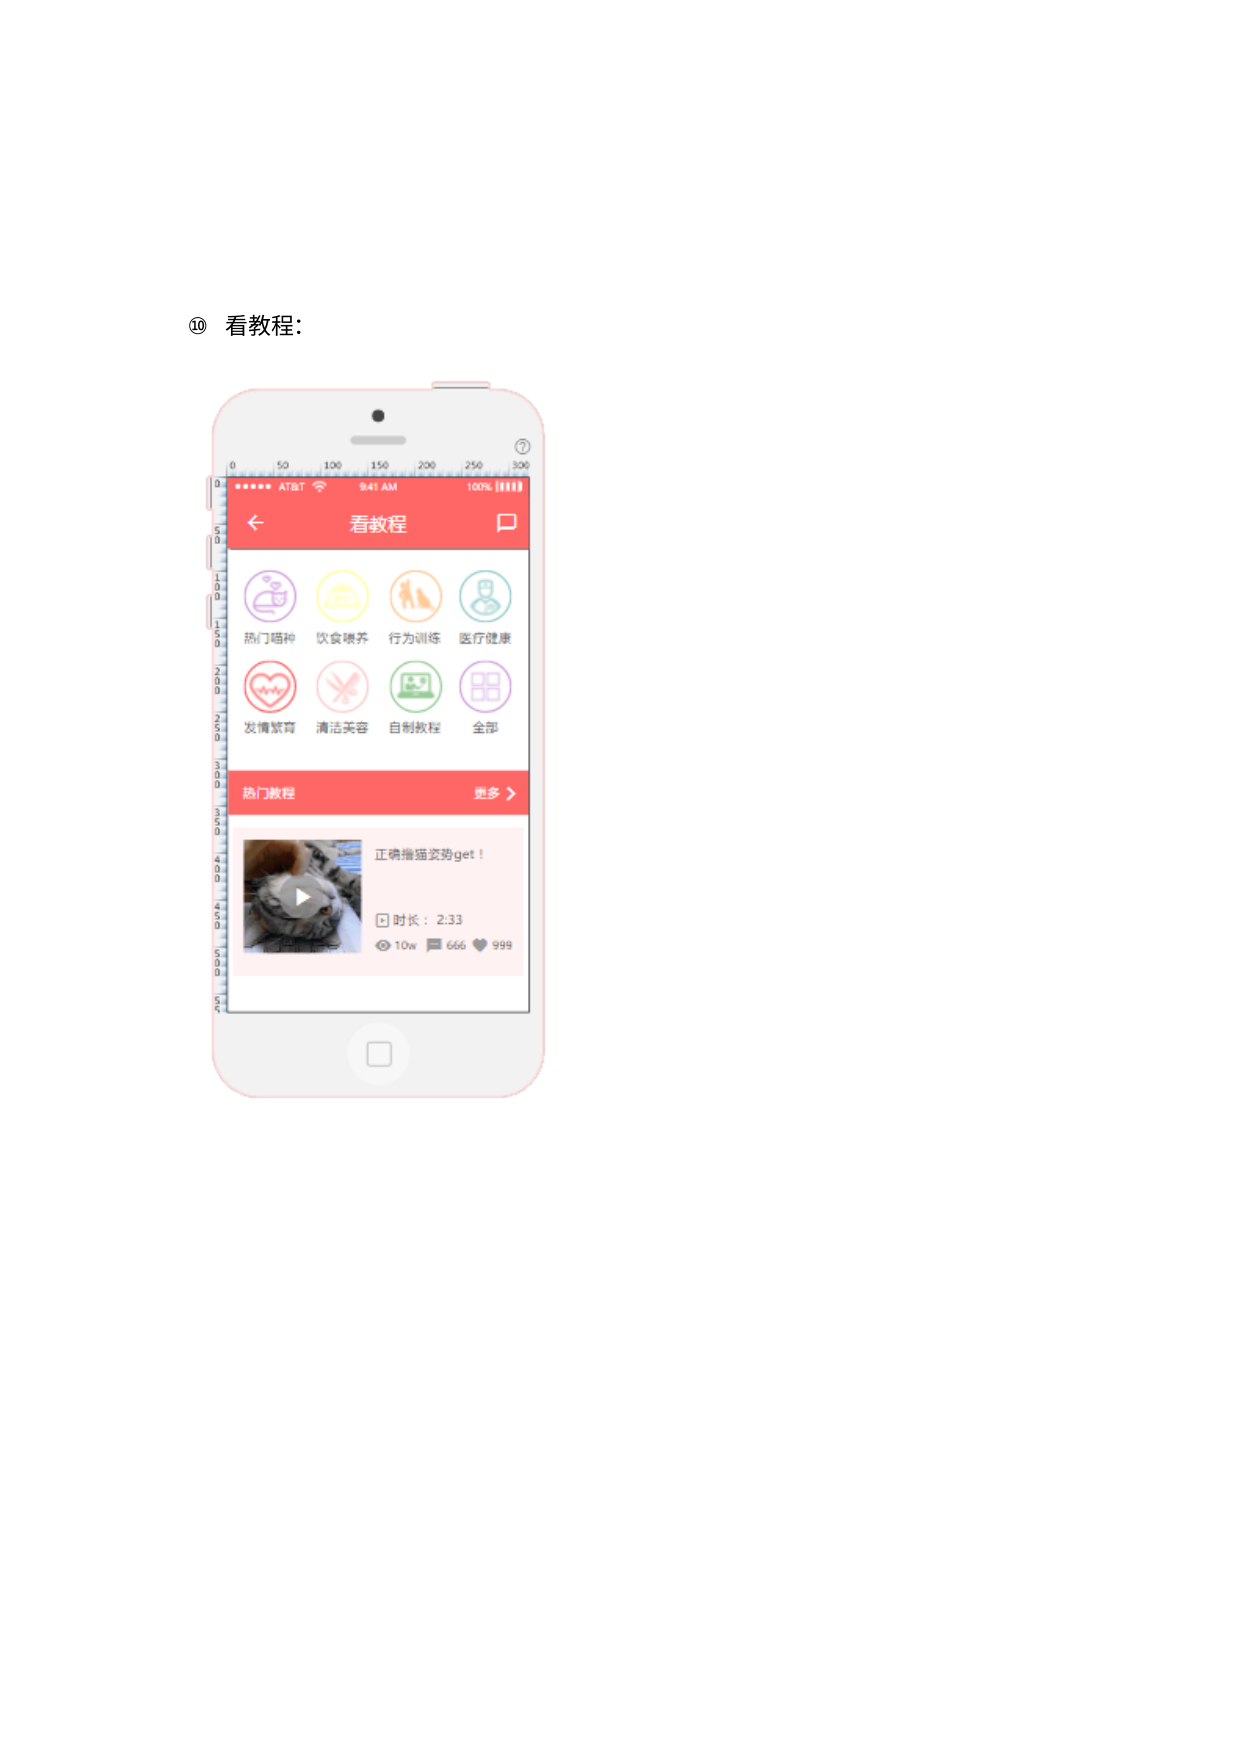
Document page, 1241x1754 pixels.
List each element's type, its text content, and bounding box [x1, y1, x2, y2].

list 看教程： [187, 292, 1053, 357]
picture [187, 357, 571, 1122]
